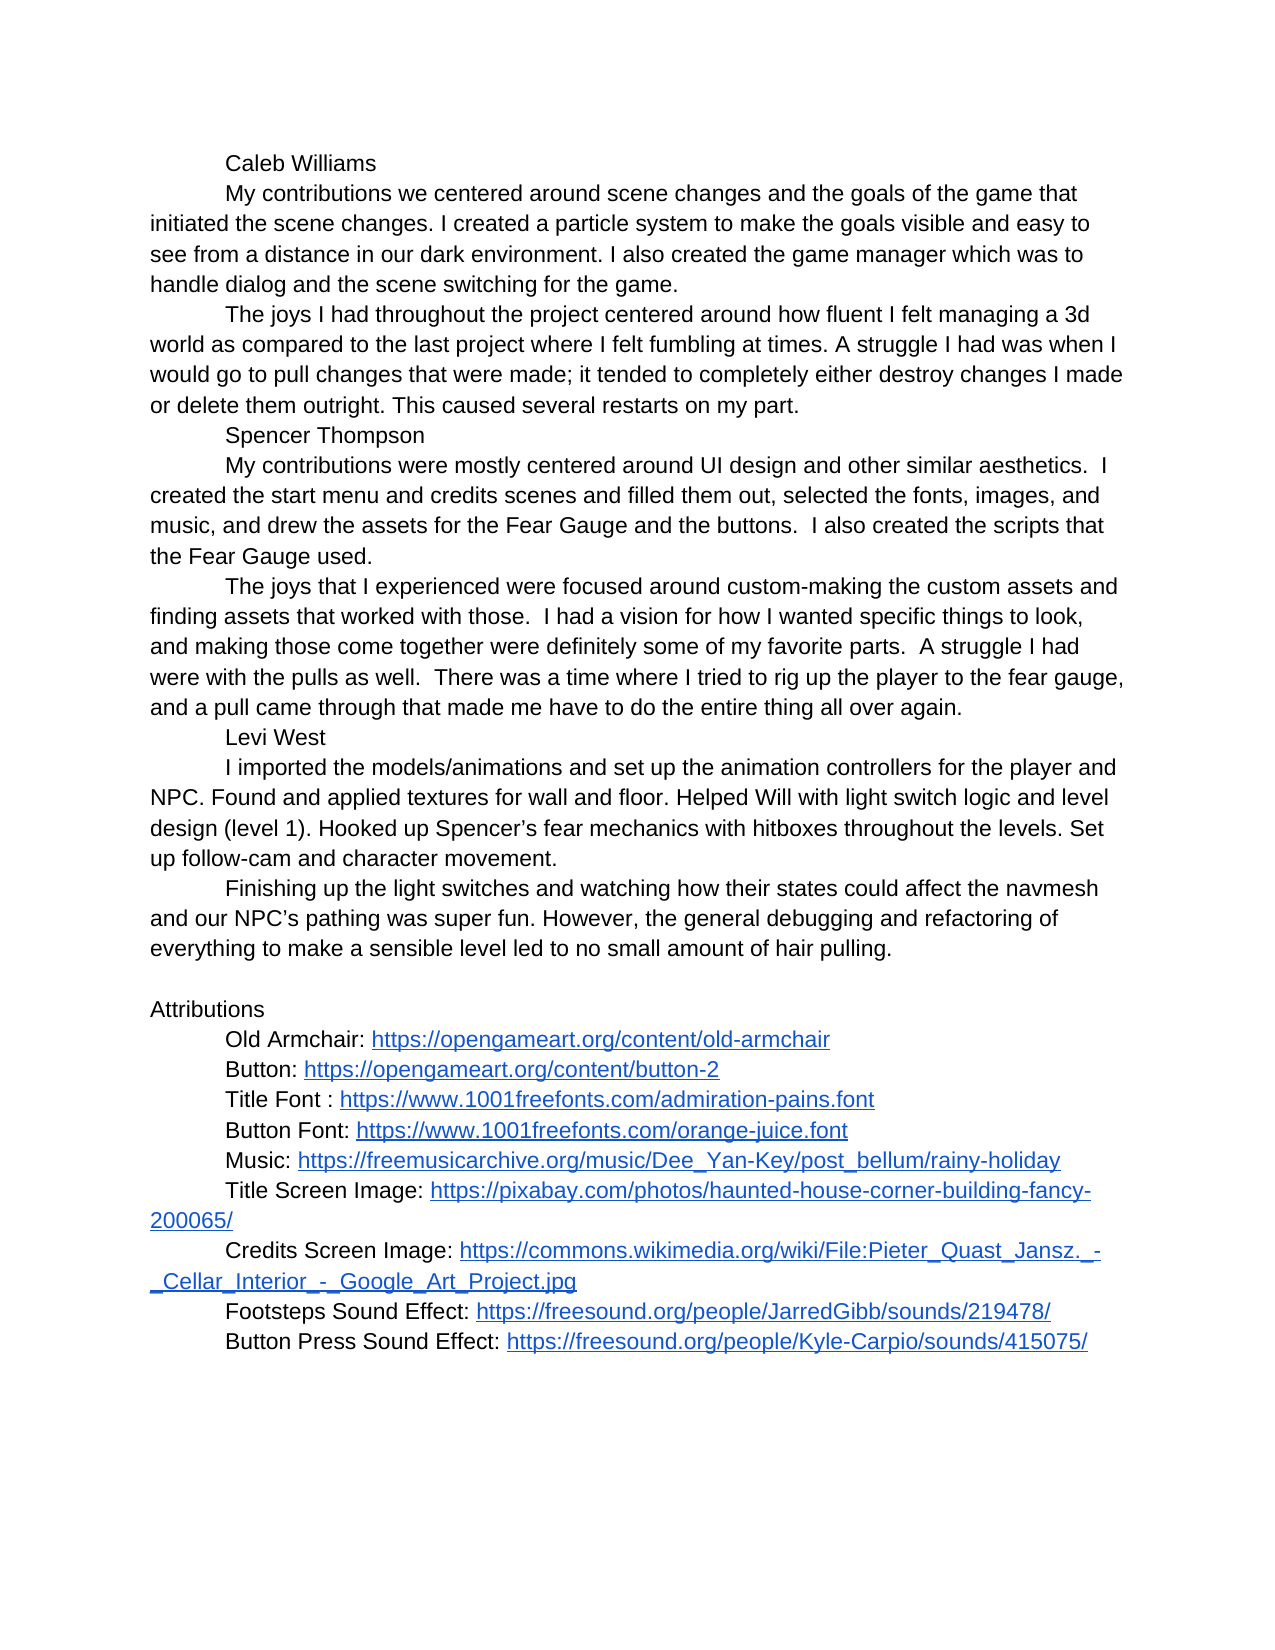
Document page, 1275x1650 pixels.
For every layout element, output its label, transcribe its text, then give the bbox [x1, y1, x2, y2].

text Button Press Sound Effect: https://freesound.org/people/Kyle-Carpio/sounds/415075/ [150, 1328, 1125, 1354]
text Finishing up the light switches and watching how their states could affect the navmesh and our NPC’s pathing was super fun. However, the general debugging and refactoring of everything to make a sensible level led to no small amount of hair pulling. [150, 875, 1125, 962]
text Button: https://opengameart.org/content/button-2 [150, 1056, 1125, 1083]
text My contributions were mostly centered around UI design and other similar aesthetics. I created the start menu and credits scenes and filled them out, selected the fonts, images, and music, and drew the assets for the Fear Gauge and the buttons. I also created the scripts that the Fear Gauge used. [150, 452, 1125, 569]
text Caleb Williams [150, 150, 1125, 176]
text Button Font: https://www.1001freefonts.com/orange-juice.font [150, 1117, 1125, 1143]
text The joys that I experienced were focused around custom-making the custom assets and finding assets that worked with those. I had a vision for how I wanted specific things to look, and making those come together were definitely some of my favorite parts. A struggle I had were with the pulls as well. There was a time where I tried to rig up the player to the fear gauge, and a pull came through that made me have to do the entire thing all over again. [150, 573, 1125, 720]
text Footsteps Sound Effect: https://freesound.org/people/JarredGibb/sounds/219478/ [150, 1298, 1125, 1324]
text Title Screen Image: https://pixabay.com/photos/haunted-house-corner-building-fancy-200065/ [150, 1177, 1125, 1234]
text Spencer Thompson [150, 422, 1125, 448]
text Attributions [150, 996, 1125, 1022]
text Title Font : https://www.1001freefonts.com/admiration-pains.font [150, 1086, 1125, 1113]
text Music: https://freemusicarchive.org/music/Dee_Yan-Key/post_bellum/rainy-holiday [150, 1147, 1125, 1173]
text The joys I had throughout the project centered around how fluent I felt managing a 3d world as compared to the last project where I felt fumbling at times. A struggle I had was when I would go to pull changes that were made; it tended to completely either destroy changes I made or delete them outright. This caused several restarts on my part. [150, 301, 1125, 418]
text Old Armchair: https://opengameart.org/content/old-armchair [150, 1026, 1125, 1052]
text Levi West [150, 724, 1125, 750]
text My contributions we centered around scene changes and the goals of the game that initiated the scene changes. I created a particle system to make the goals visible and easy to see from a distance in our dark environment. I also created the game manager which was to handle dialog and the scene switching for the game. [150, 180, 1125, 297]
text Credits Screen Image: https://commons.wikimedia.org/wiki/File:Pieter_Quast_Jansz._-_Cellar_Interior_-_Google_Art_Project.jpg [150, 1237, 1125, 1294]
text I imported the models/animations and set up the animation controllers for the player and NPC. Found and applied textures for wall and floor. Helped Will with light switch logic and level design (level 1). Hooked up Spencer’s fear mechanics with hitboxes throughout the levels. Set up follow-cam and character movement. [150, 754, 1125, 871]
